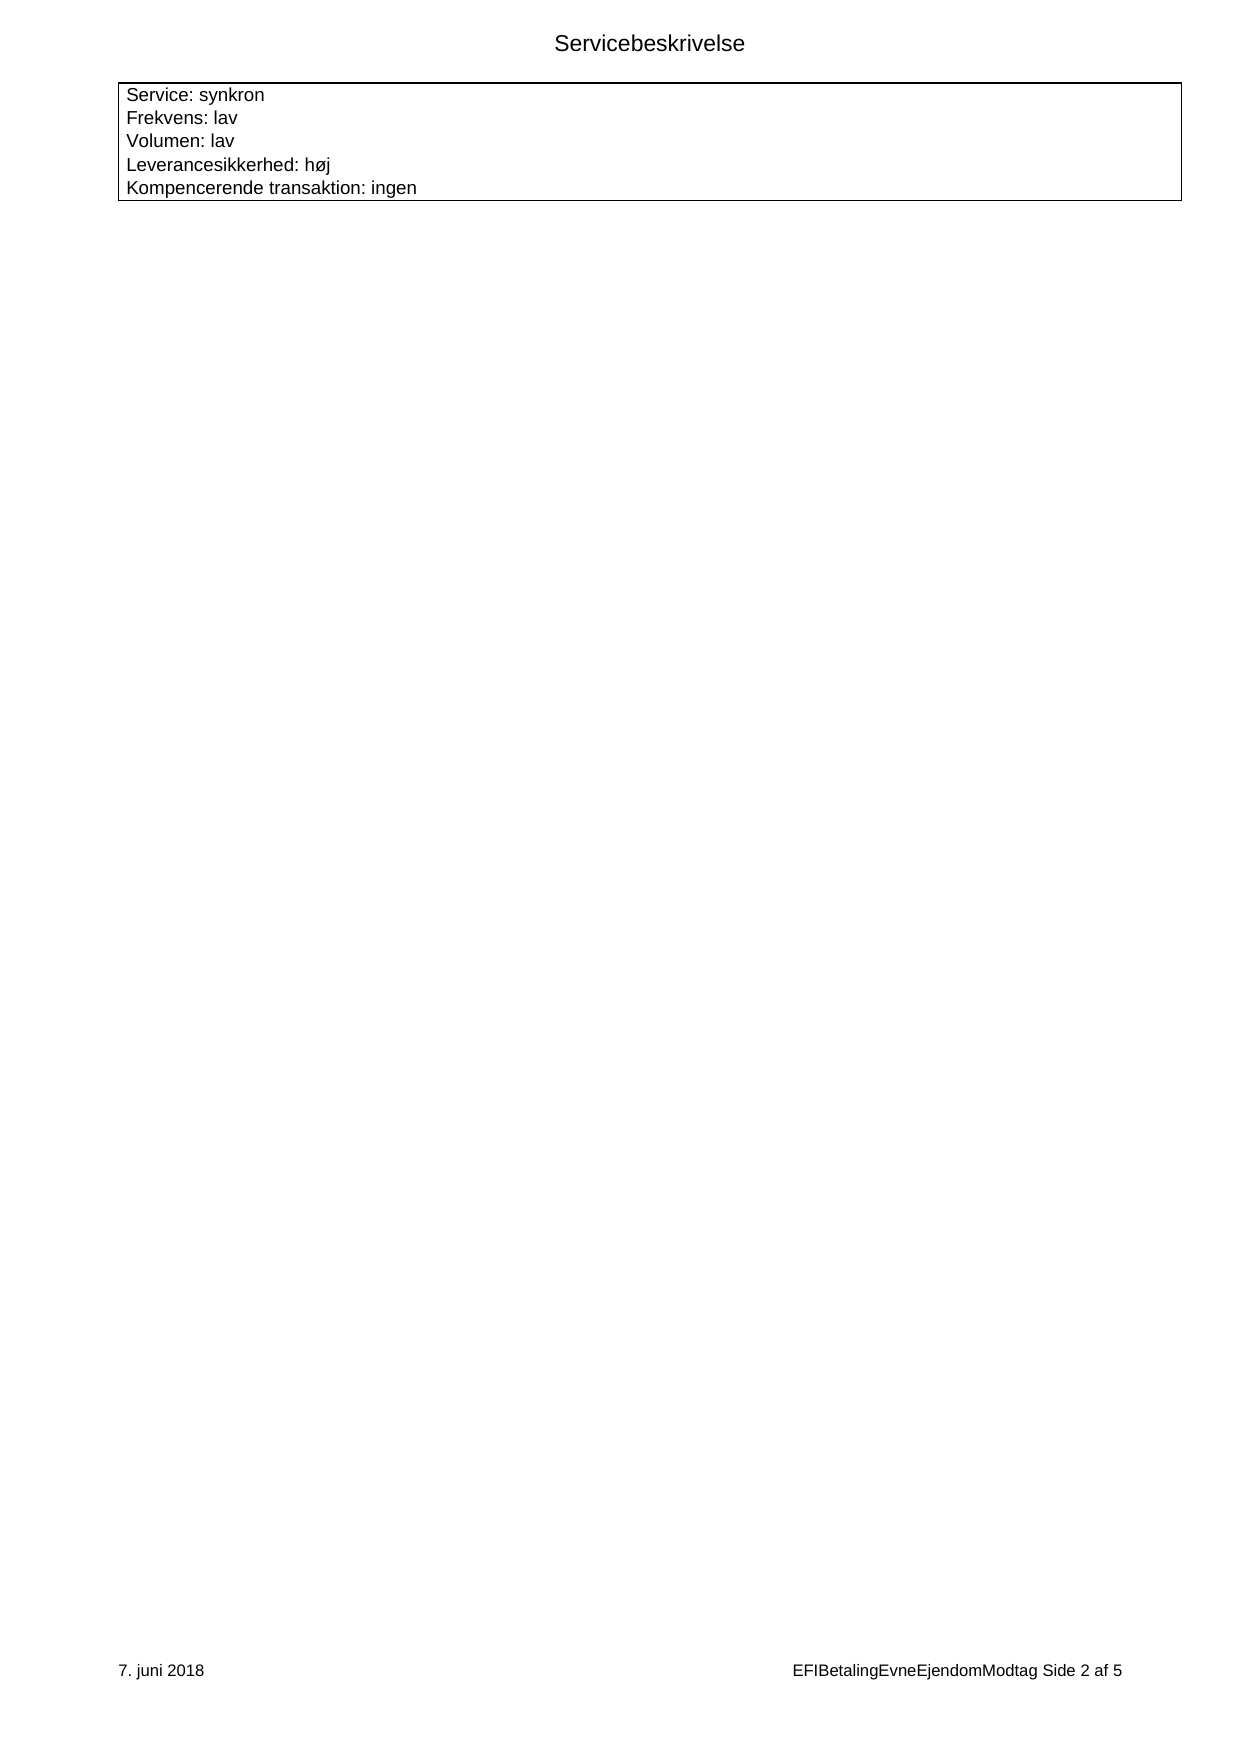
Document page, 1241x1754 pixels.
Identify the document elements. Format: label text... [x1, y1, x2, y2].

table_cell Service: synkron Frekvens: lav Volumen: lav Leverancesikkerhed: høj Kompencerende transaktion: ingen [119, 84, 1181, 200]
